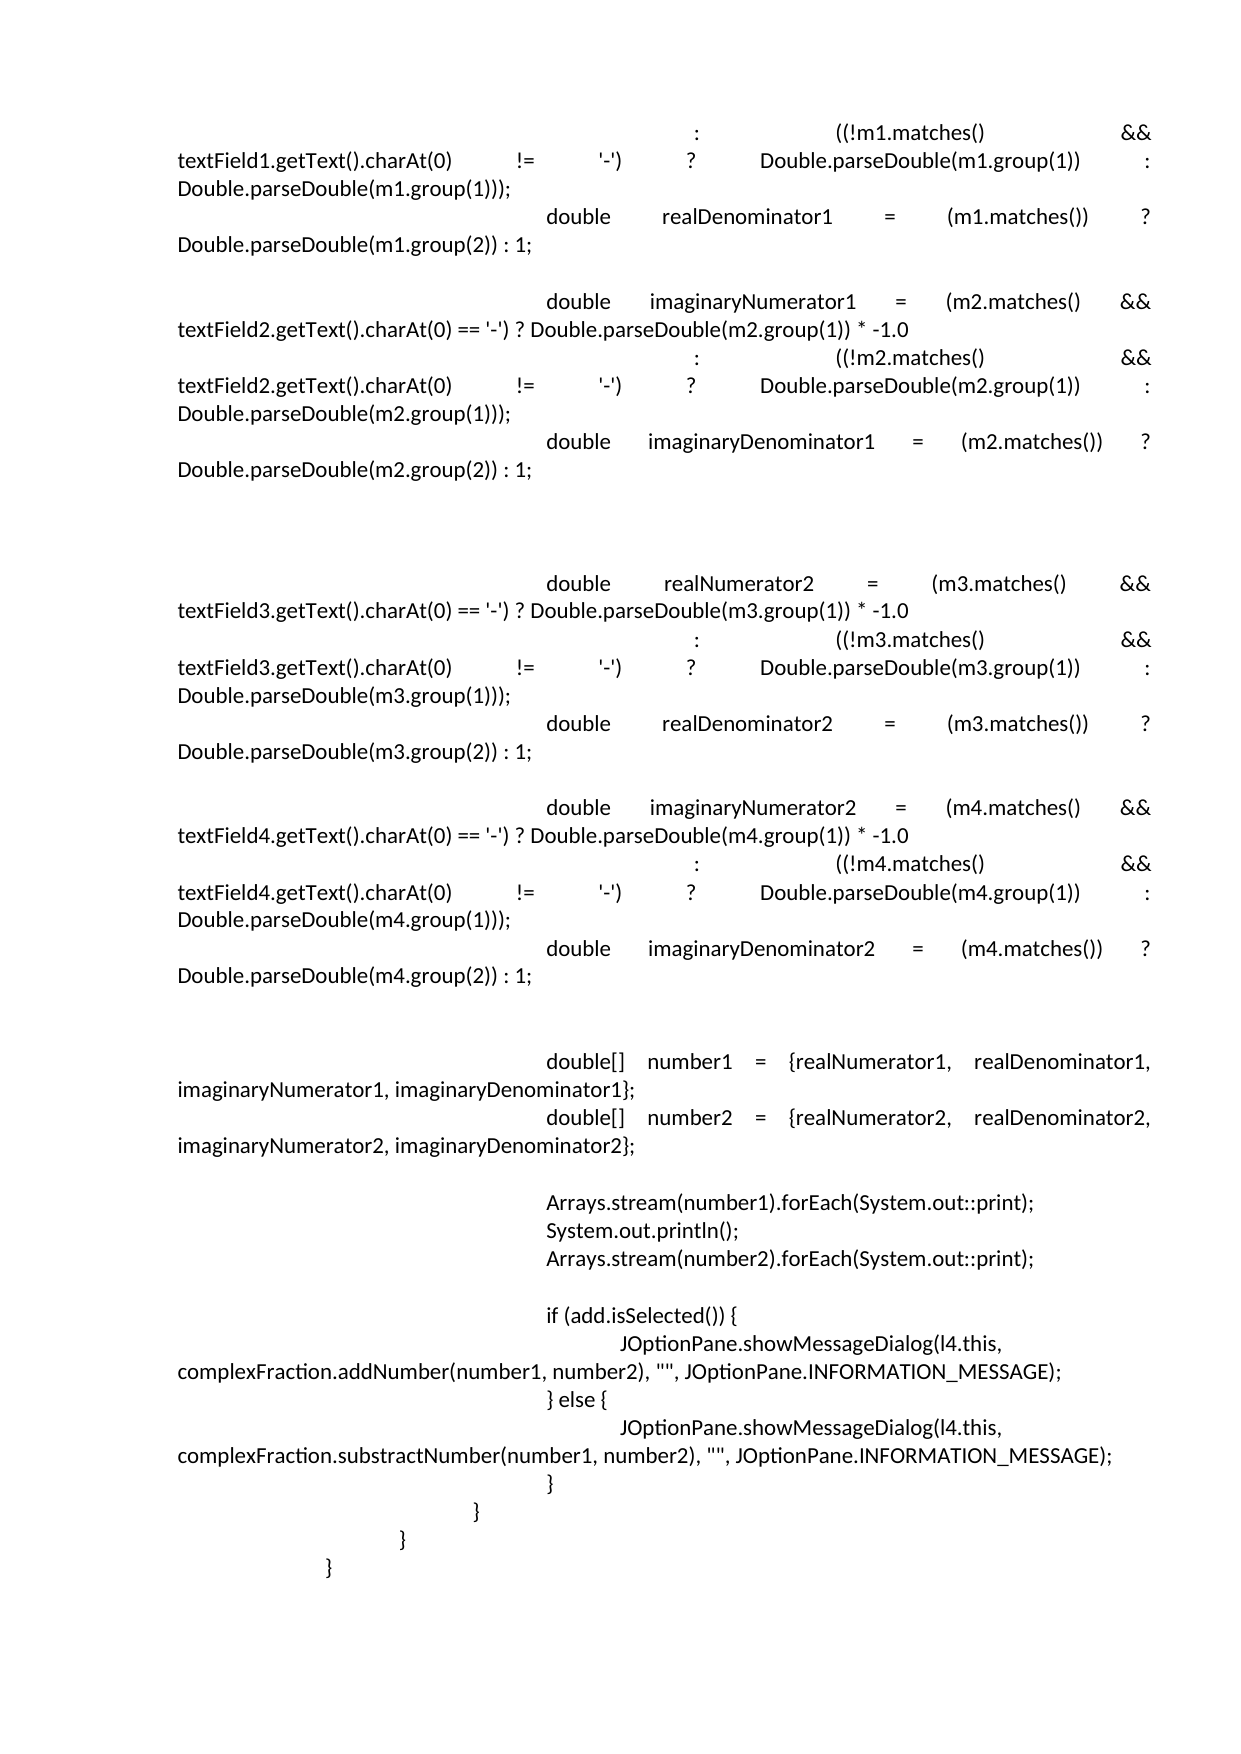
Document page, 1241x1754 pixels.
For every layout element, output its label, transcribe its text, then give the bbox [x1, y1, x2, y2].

text : ((!m1.matches() && textField1.getText().charAt(0) != '-') ? Double.parseDouble(m1.group(1)) : Double.parseDouble(m1.group(1))); [177, 118, 1152, 202]
text : ((!m3.matches() && textField3.getText().charAt(0) != '-') ? Double.parseDouble(m3.group(1)) : Double.parseDouble(m3.group(1))); [177, 625, 1152, 709]
text : ((!m4.matches() && textField4.getText().charAt(0) != '-') ? Double.parseDouble(m4.group(1)) : Double.parseDouble(m4.group(1))); [177, 849, 1152, 934]
text double[] number2 = {realNumerator2, realDenominator2, imaginaryNumerator2, imaginaryDenominator2}; [177, 1103, 1152, 1159]
text System.out.println(); [177, 1216, 1152, 1244]
text double realDenominator1 = (m1.matches()) ? Double.parseDouble(m1.group(2)) : 1; [177, 202, 1152, 258]
text double imaginaryDenominator2 = (m4.matches()) ? Double.parseDouble(m4.group(2)) : 1; [177, 934, 1152, 990]
text if (add.isSelected()) { [177, 1301, 1152, 1329]
text double imaginaryNumerator2 = (m4.matches() && textField4.getText().charAt(0) == '-') ? Double.parseDouble(m4.group(1)) * -1.0 [177, 793, 1152, 849]
text double imaginaryNumerator1 = (m2.matches() && textField2.getText().charAt(0) == '-') ? Double.parseDouble(m2.group(1)) * -1.0 [177, 287, 1152, 343]
text Arrays.stream(number1).forEach(System.out::print); [177, 1188, 1152, 1216]
text JOptionPane.showMessageDialog(l4.this, complexFraction.addNumber(number1, number2), "", JOptionPane.INFORMATION_MESSAGE); [177, 1329, 1152, 1385]
text } [177, 1525, 1152, 1553]
text : ((!m2.matches() && textField2.getText().charAt(0) != '-') ? Double.parseDouble(m2.group(1)) : Double.parseDouble(m2.group(1))); [177, 343, 1152, 427]
text double imaginaryDenominator1 = (m2.matches()) ? Double.parseDouble(m2.group(2)) : 1; [177, 427, 1152, 483]
text Arrays.stream(number2).forEach(System.out::print); [177, 1244, 1152, 1272]
text } [177, 1469, 1152, 1497]
text } else { [177, 1385, 1152, 1413]
text double realNumerator2 = (m3.matches() && textField3.getText().charAt(0) == '-') ? Double.parseDouble(m3.group(1)) * -1.0 [177, 569, 1152, 625]
text double[] number1 = {realNumerator1, realDenominator1, imaginaryNumerator1, imaginaryDenominator1}; [177, 1047, 1152, 1103]
text JOptionPane.showMessageDialog(l4.this, complexFraction.substractNumber(number1, number2), "", JOptionPane.INFORMATION_MESSAGE); [177, 1413, 1152, 1469]
text } [177, 1553, 1152, 1581]
text double realDenominator2 = (m3.matches()) ? Double.parseDouble(m3.group(2)) : 1; [177, 709, 1152, 765]
text } [177, 1497, 1152, 1525]
